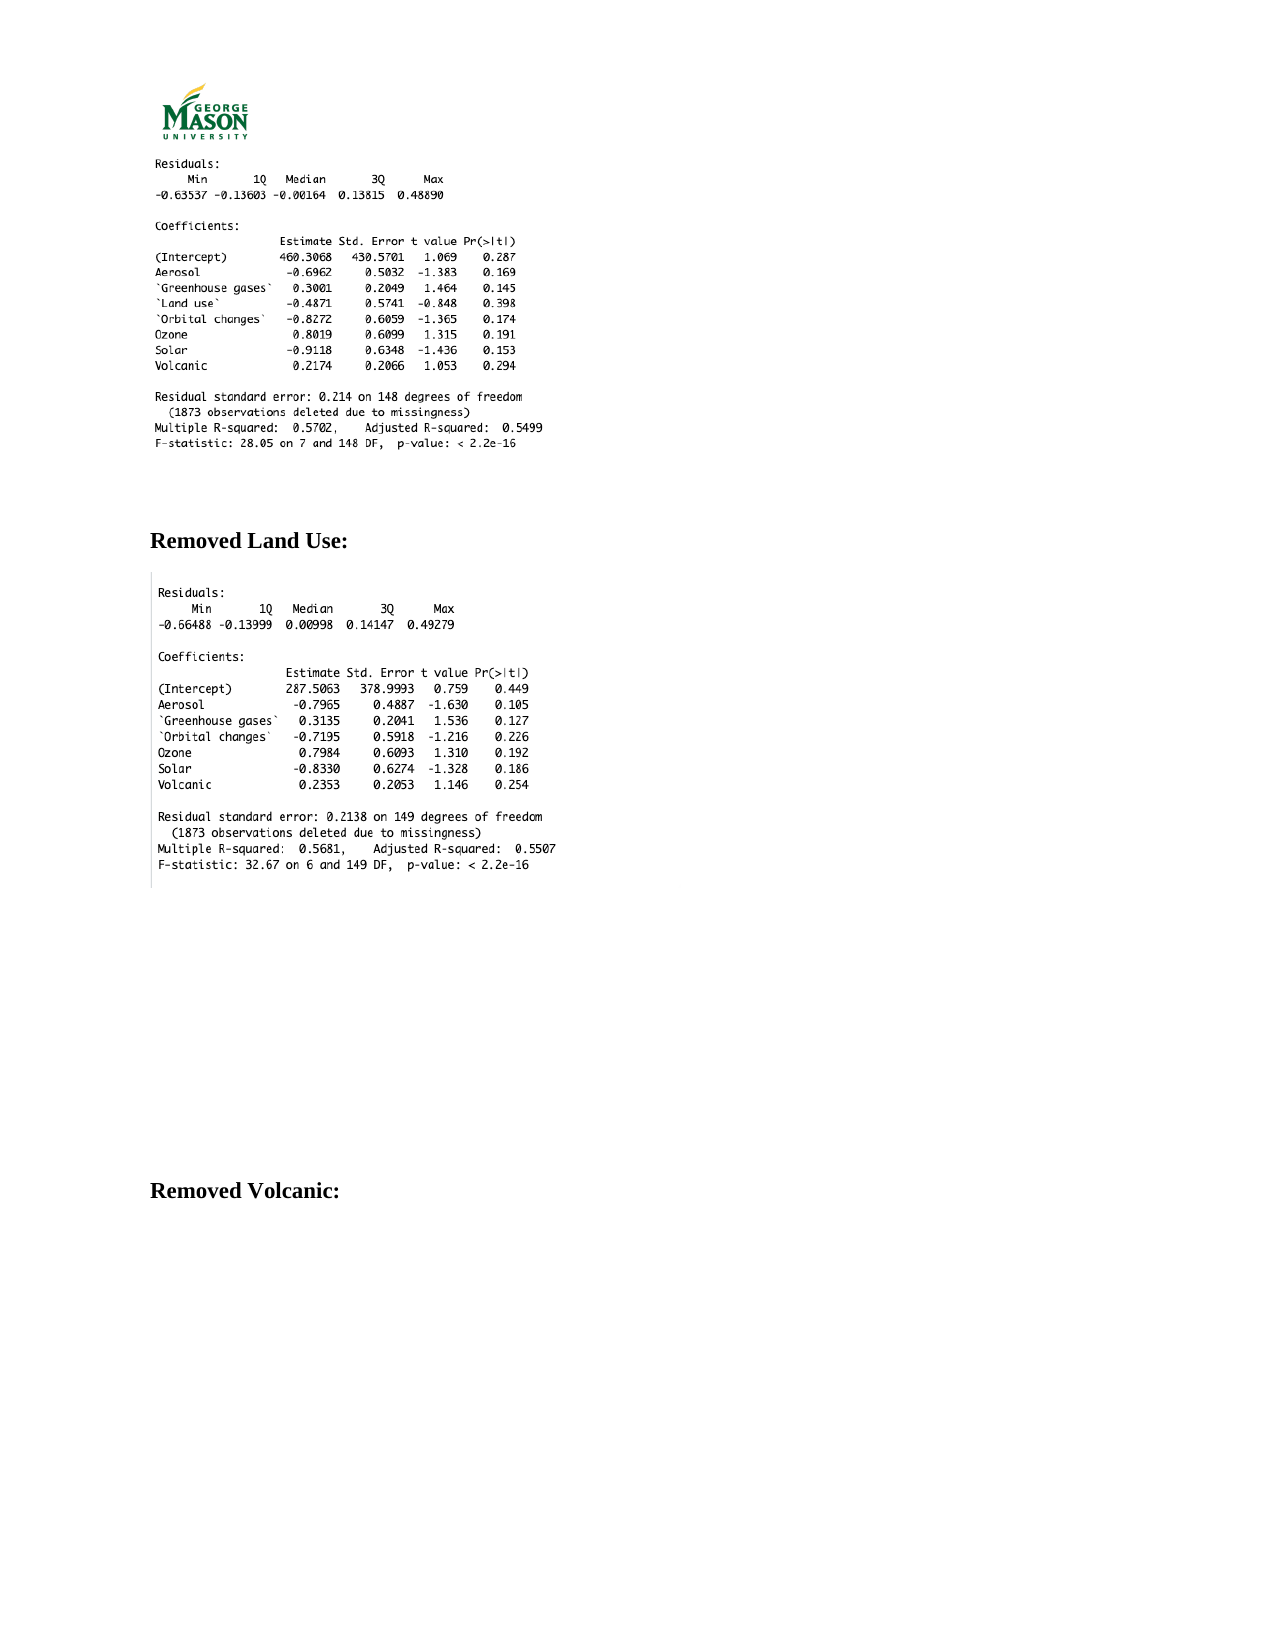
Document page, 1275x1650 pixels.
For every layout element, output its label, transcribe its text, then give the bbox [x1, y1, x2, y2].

text Removed Land Use: [150, 527, 1125, 554]
text Removed Volcanic: [150, 1177, 1125, 1203]
picture [150, 75, 260, 146]
